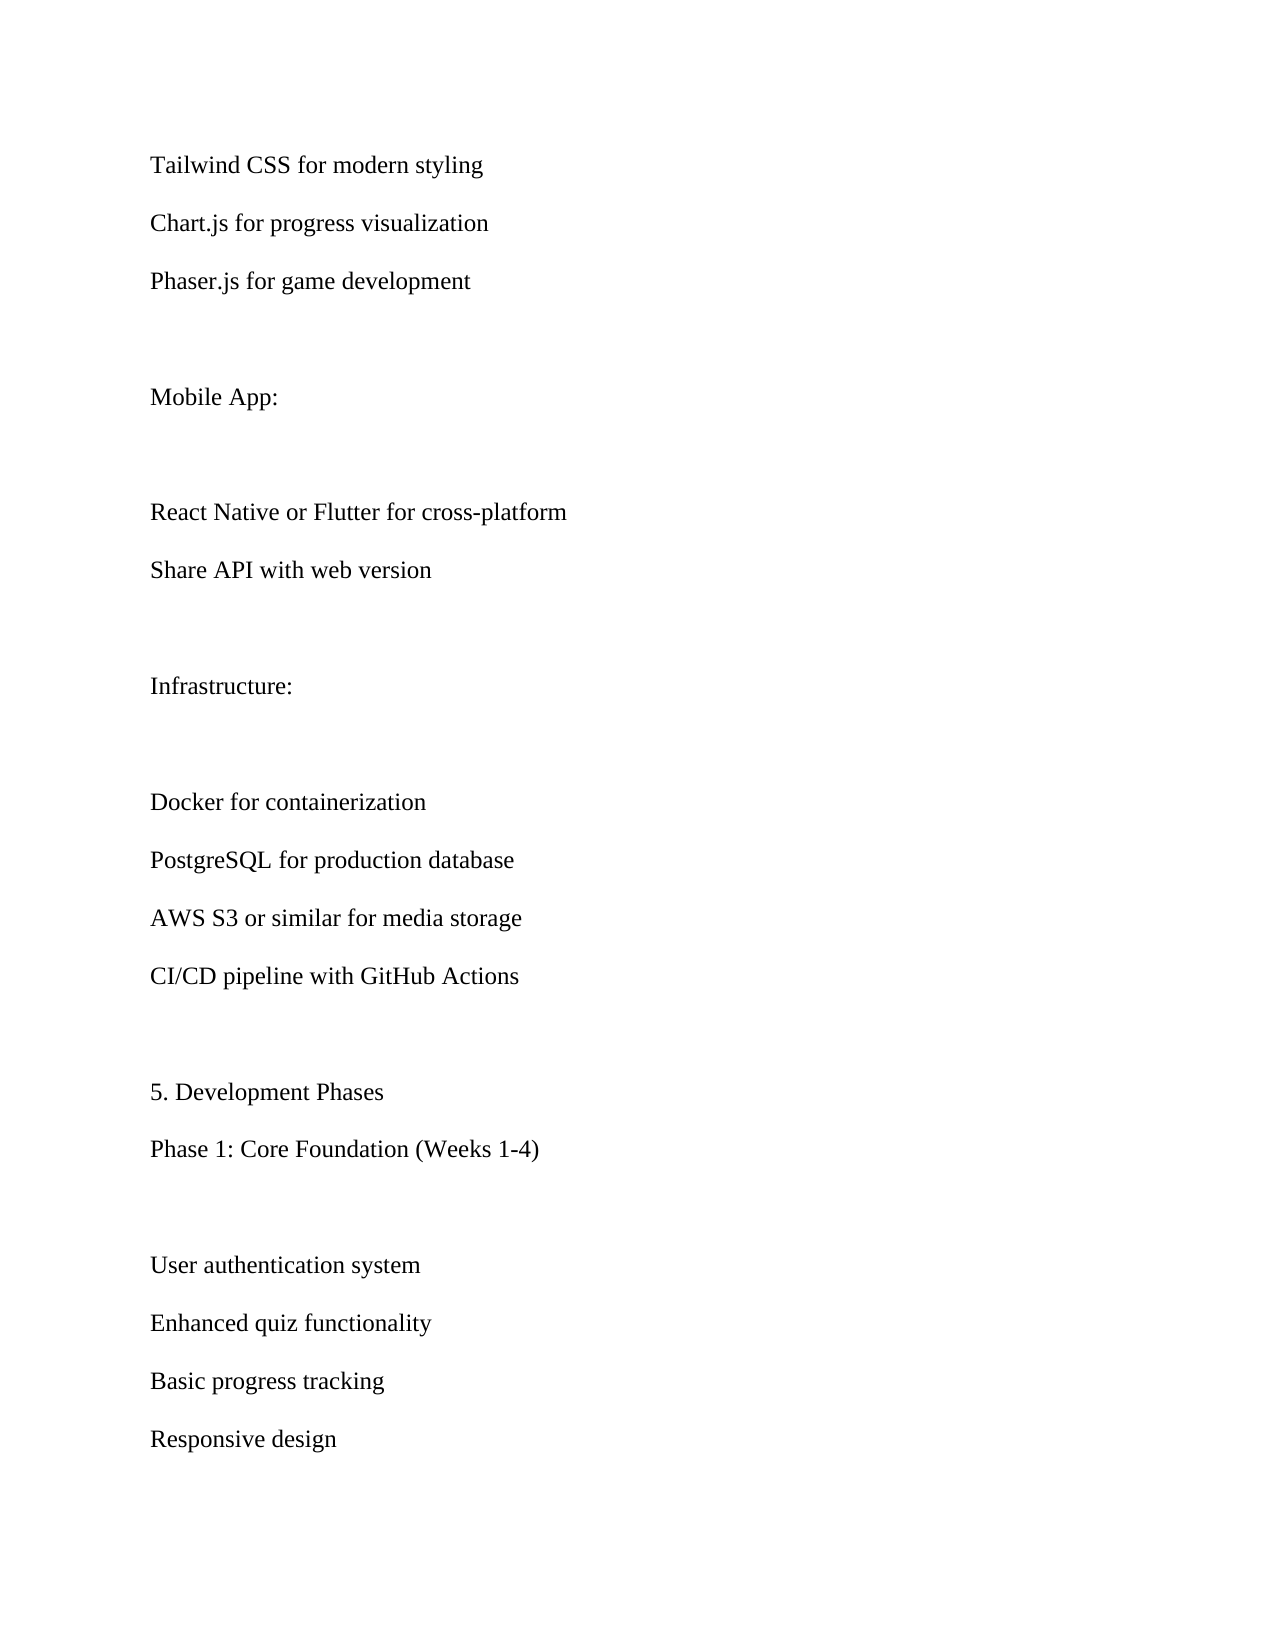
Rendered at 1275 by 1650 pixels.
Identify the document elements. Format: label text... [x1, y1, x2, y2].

text Share API with web version [150, 555, 1125, 584]
text Infrastructure: [150, 671, 1125, 700]
text Phase 1: Core Foundation (Weeks 1-4) [150, 1134, 1125, 1163]
text 5. Development Phases [150, 1077, 1125, 1105]
text Responsive design [150, 1424, 1125, 1453]
text Basic progress tracking [150, 1366, 1125, 1395]
text Mobile App: [150, 382, 1125, 410]
text Docker for containerization [150, 787, 1125, 816]
text Tailwind CSS for modern styling [150, 150, 1125, 179]
text Enhanced quiz functionality [150, 1308, 1125, 1337]
text React Native or Flutter for cross-platform [150, 497, 1125, 526]
text Phaser.js for game development [150, 266, 1125, 294]
text PostgreSQL for production database [150, 845, 1125, 874]
text User authentication system [150, 1250, 1125, 1279]
text Chart.js for progress visualization [150, 208, 1125, 237]
text AWS S3 or similar for media storage [150, 903, 1125, 932]
text CI/CD pipeline with GitHub Actions [150, 961, 1125, 989]
